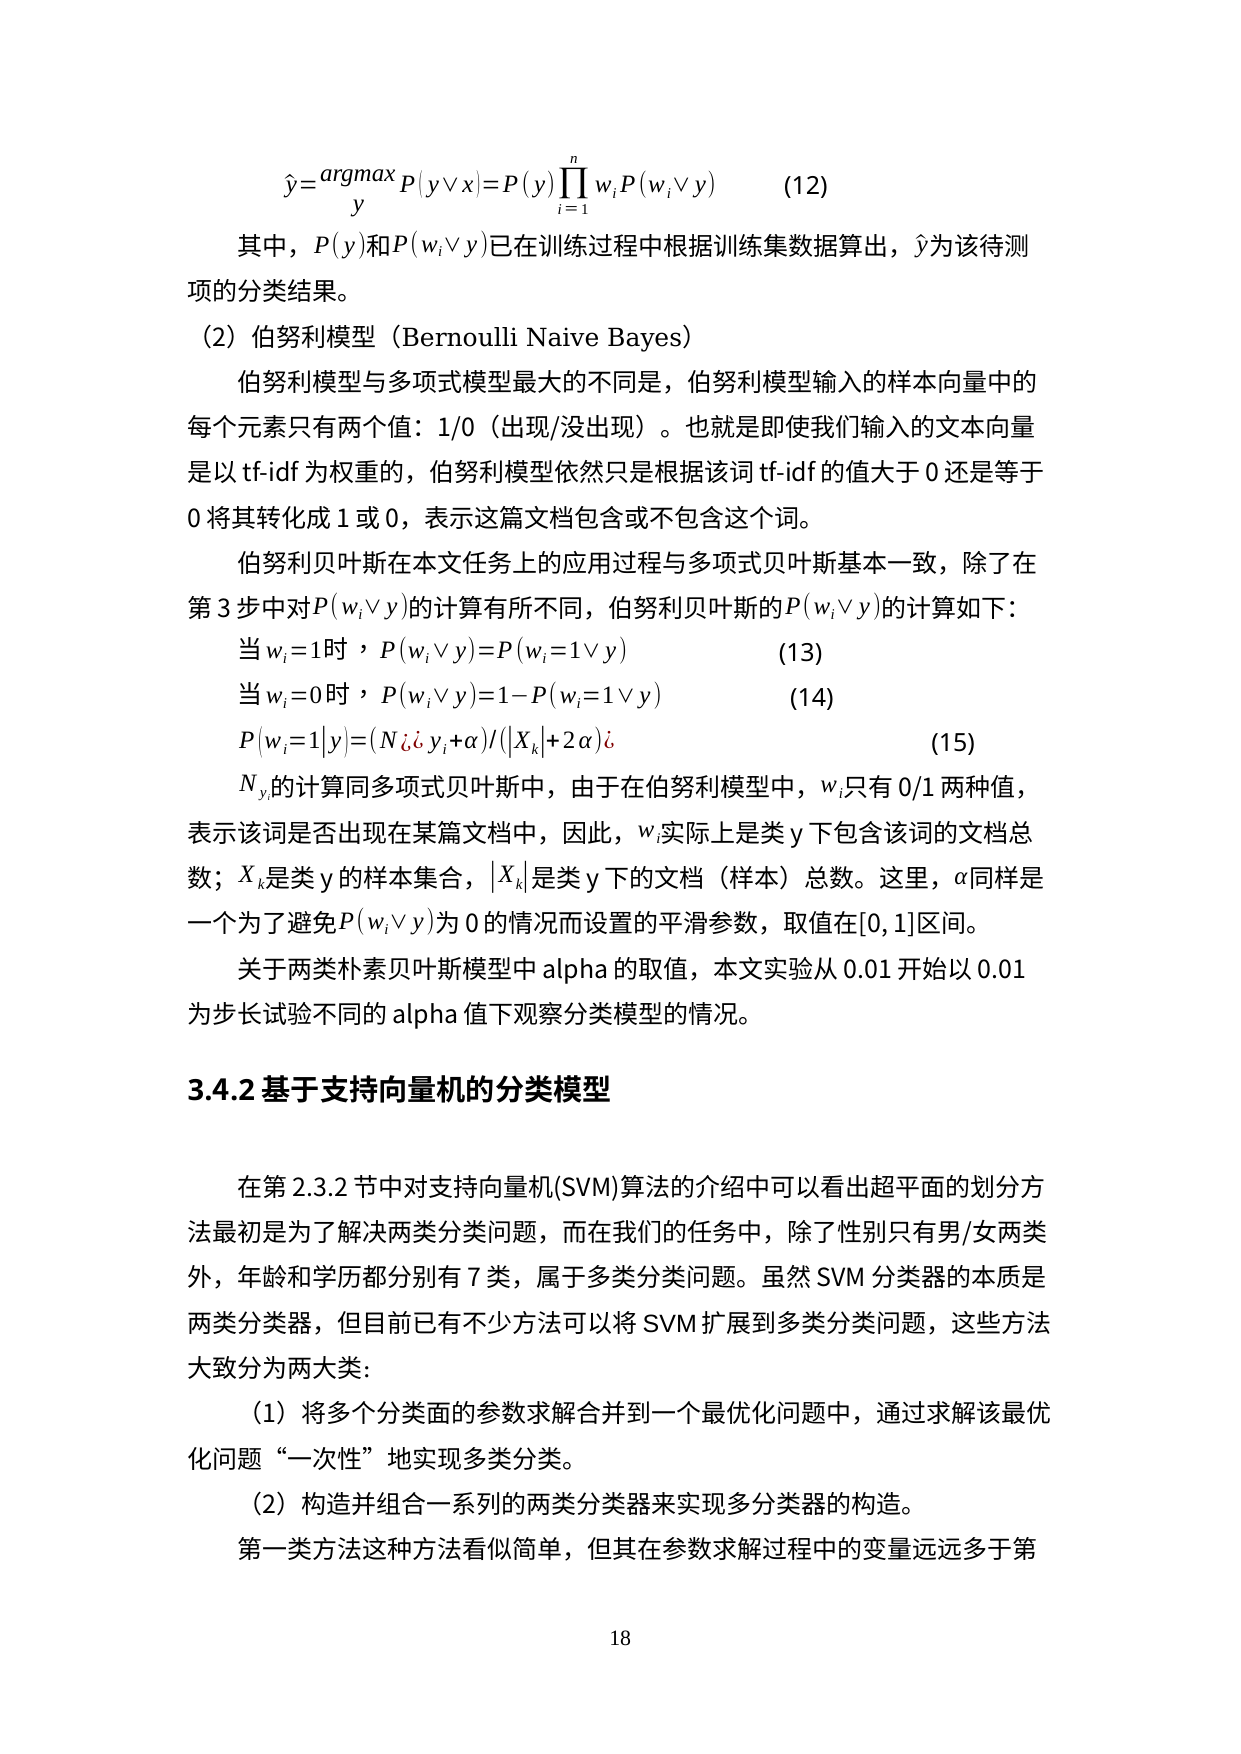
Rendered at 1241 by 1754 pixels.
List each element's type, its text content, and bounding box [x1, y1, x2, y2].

text 伯努利模型与多项式模型最大的不同是，伯努利模型输入的样本向量中的每个元素只有两个值：1/0（出现/没出现）。也就是即使我们输入的文本向量是以tf-idf为权重的，伯努利模型依然只是根据该词tf-idf的值大于0还是等于0将其转化成1或0，表示这篇文档包含或不包含这个词。 [187, 362, 1053, 534]
text 伯努利贝叶斯在本文任务上的应用过程与多项式贝叶斯基本一致，除了在第3步中对的计算有所不同，伯努利贝叶斯的的计算如下： [187, 543, 1053, 625]
text （1）将多个分类面的参数求解合并到一个最优化问题中，通过求解该最优化问题“一次性”地实现多类分类。 [187, 1394, 1053, 1475]
text (12) [238, 150, 1053, 217]
text (13) [187, 634, 1053, 670]
text 在第2.3.2节中对支持向量机(SVM)算法的介绍中可以看出超平面的划分方法最初是为了解决两类分类问题，而在我们的任务中，除了性别只有男/女两类外，年龄和学历都分别有7类，属于多类分类问题。虽然SVM分类器的本质是两类分类器，但目前已有不少方法可以将SVM扩展到多类分类问题，这些方法大致分为两大类: [187, 1167, 1053, 1385]
text （2）伯努利模型（Bernoulli Naive Bayes） [187, 317, 1053, 353]
text 关于两类朴素贝叶斯模型中alpha的取值，本文实验从0.01开始以0.01为步长试验不同的alpha值下观察分类模型的情况。 [187, 949, 1053, 1031]
text 的计算同多项式贝叶斯中，由于在伯努利模型中，只有0/1两种值，表示该词是否出现在某篇文档中，因此，实际上是类y下包含该词的文档总数；是类y的样本集合，是类y下的文档（样本）总数。这里，同样是一个为了避免为0的情况而设置的平滑参数，取值在[0, 1]区间。 [187, 768, 1053, 940]
text (15) [187, 725, 1053, 759]
text 3.4.2 基于支持向量机的分类模型 [187, 1067, 1053, 1109]
text （2）构造并组合一系列的两类分类器来实现多分类器的构造。 [187, 1484, 1053, 1521]
text (14) [187, 679, 1053, 716]
text 其中，和已在训练过程中根据训练集数据算出，为该待测项的分类结果。 [187, 226, 1053, 308]
